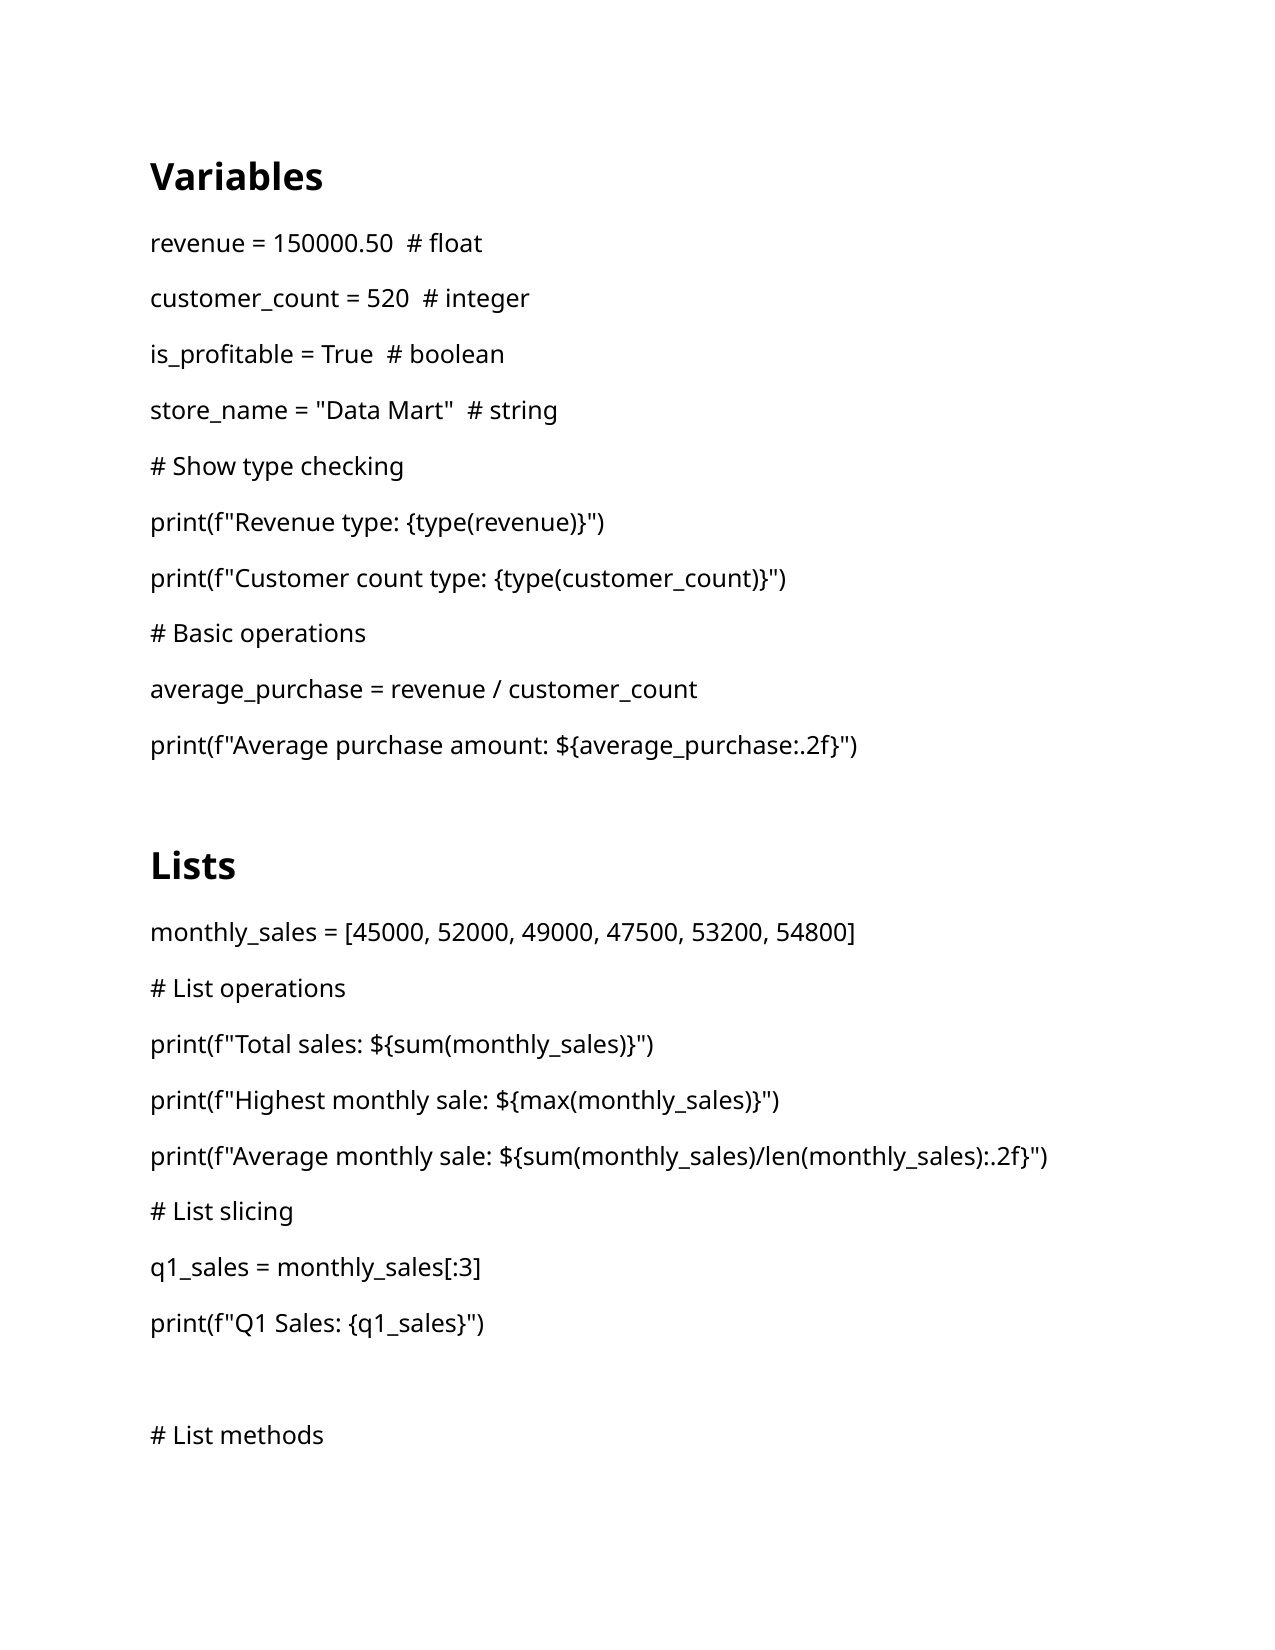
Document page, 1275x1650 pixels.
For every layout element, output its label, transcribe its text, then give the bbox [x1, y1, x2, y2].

text # List methods [150, 1417, 1125, 1451]
text print(f"Average monthly sale: ${sum(monthly_sales)/len(monthly_sales):.2f}") [150, 1138, 1125, 1172]
text monthly_sales = [45000, 52000, 49000, 47500, 53200, 54800] [150, 915, 1125, 949]
text # Basic operations [150, 616, 1125, 650]
text average_purchase = revenue / customer_count [150, 672, 1125, 706]
text # List slicing [150, 1194, 1125, 1228]
text Variables [150, 150, 1125, 201]
text is_profitable = True # boolean [150, 337, 1125, 371]
text # Show type checking [150, 449, 1125, 483]
text print(f"Revenue type: {type(revenue)}") [150, 504, 1125, 538]
text print(f"Customer count type: {type(customer_count)}") [150, 560, 1125, 594]
text customer_count = 520 # integer [150, 281, 1125, 315]
text # List operations [150, 971, 1125, 1005]
text print(f"Highest monthly sale: ${max(monthly_sales)}") [150, 1082, 1125, 1116]
text print(f"Total sales: ${sum(monthly_sales)}") [150, 1026, 1125, 1061]
text store_name = "Data Mart" # string [150, 393, 1125, 427]
text q1_sales = monthly_sales[:3] [150, 1250, 1125, 1284]
text print(f"Average purchase amount: ${average_purchase:.2f}") [150, 728, 1125, 762]
text print(f"Q1 Sales: {q1_sales}") [150, 1306, 1125, 1340]
text Lists [150, 839, 1125, 891]
text revenue = 150000.50 # float [150, 225, 1125, 259]
